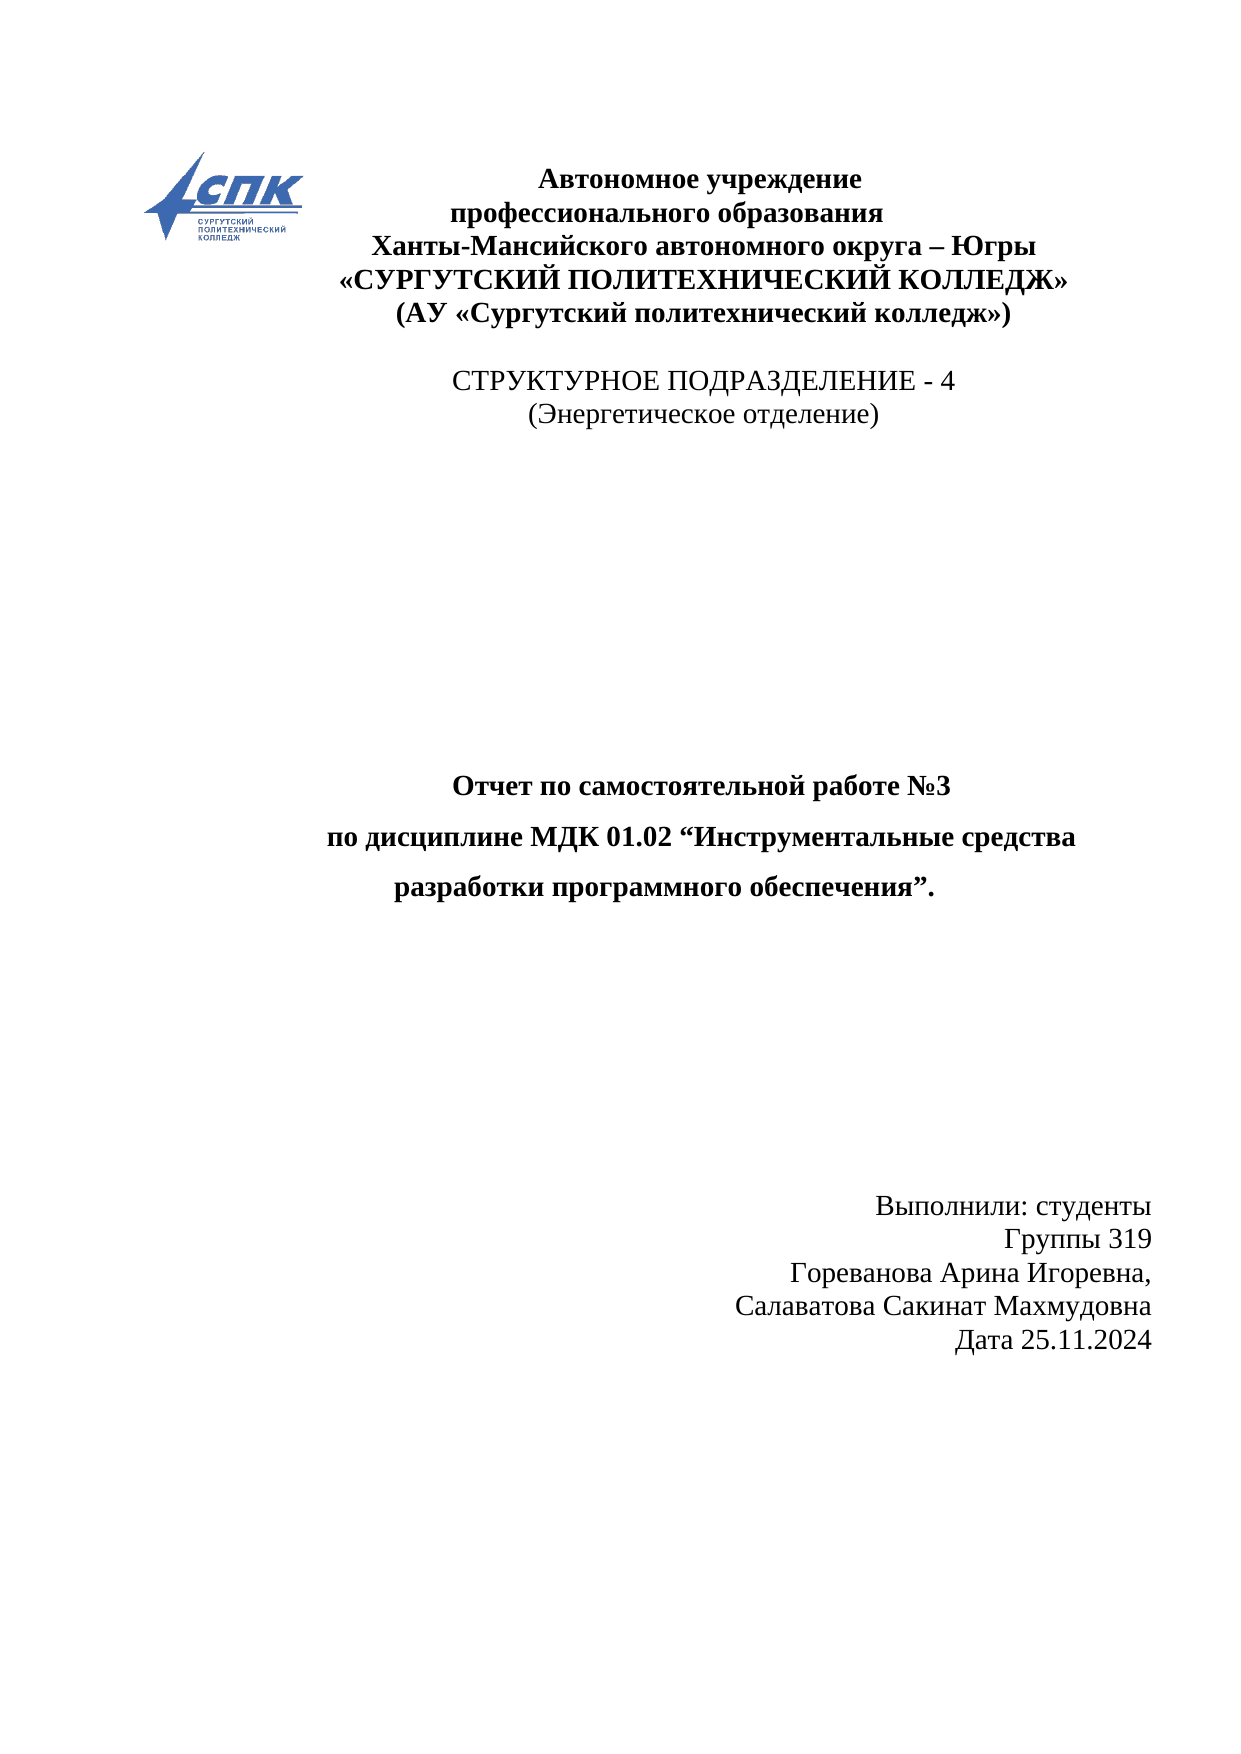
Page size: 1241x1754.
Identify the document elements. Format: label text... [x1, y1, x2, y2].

text Салаватова Сакинат Махмудовна [177, 1288, 1152, 1322]
text Гореванова Арина Игоревна, [177, 1255, 1152, 1288]
text Группы 319 [177, 1221, 1152, 1255]
text Выполнили: студенты [177, 1188, 1152, 1221]
picture [143, 151, 304, 241]
text по дисциплине МДК 01.02 “Инструментальные средства разработки программного обеспечения”. [177, 819, 1152, 903]
text Отчет по самостоятельной работе №3 [177, 768, 1152, 802]
text Дата 25.11.2024 [177, 1322, 1152, 1355]
